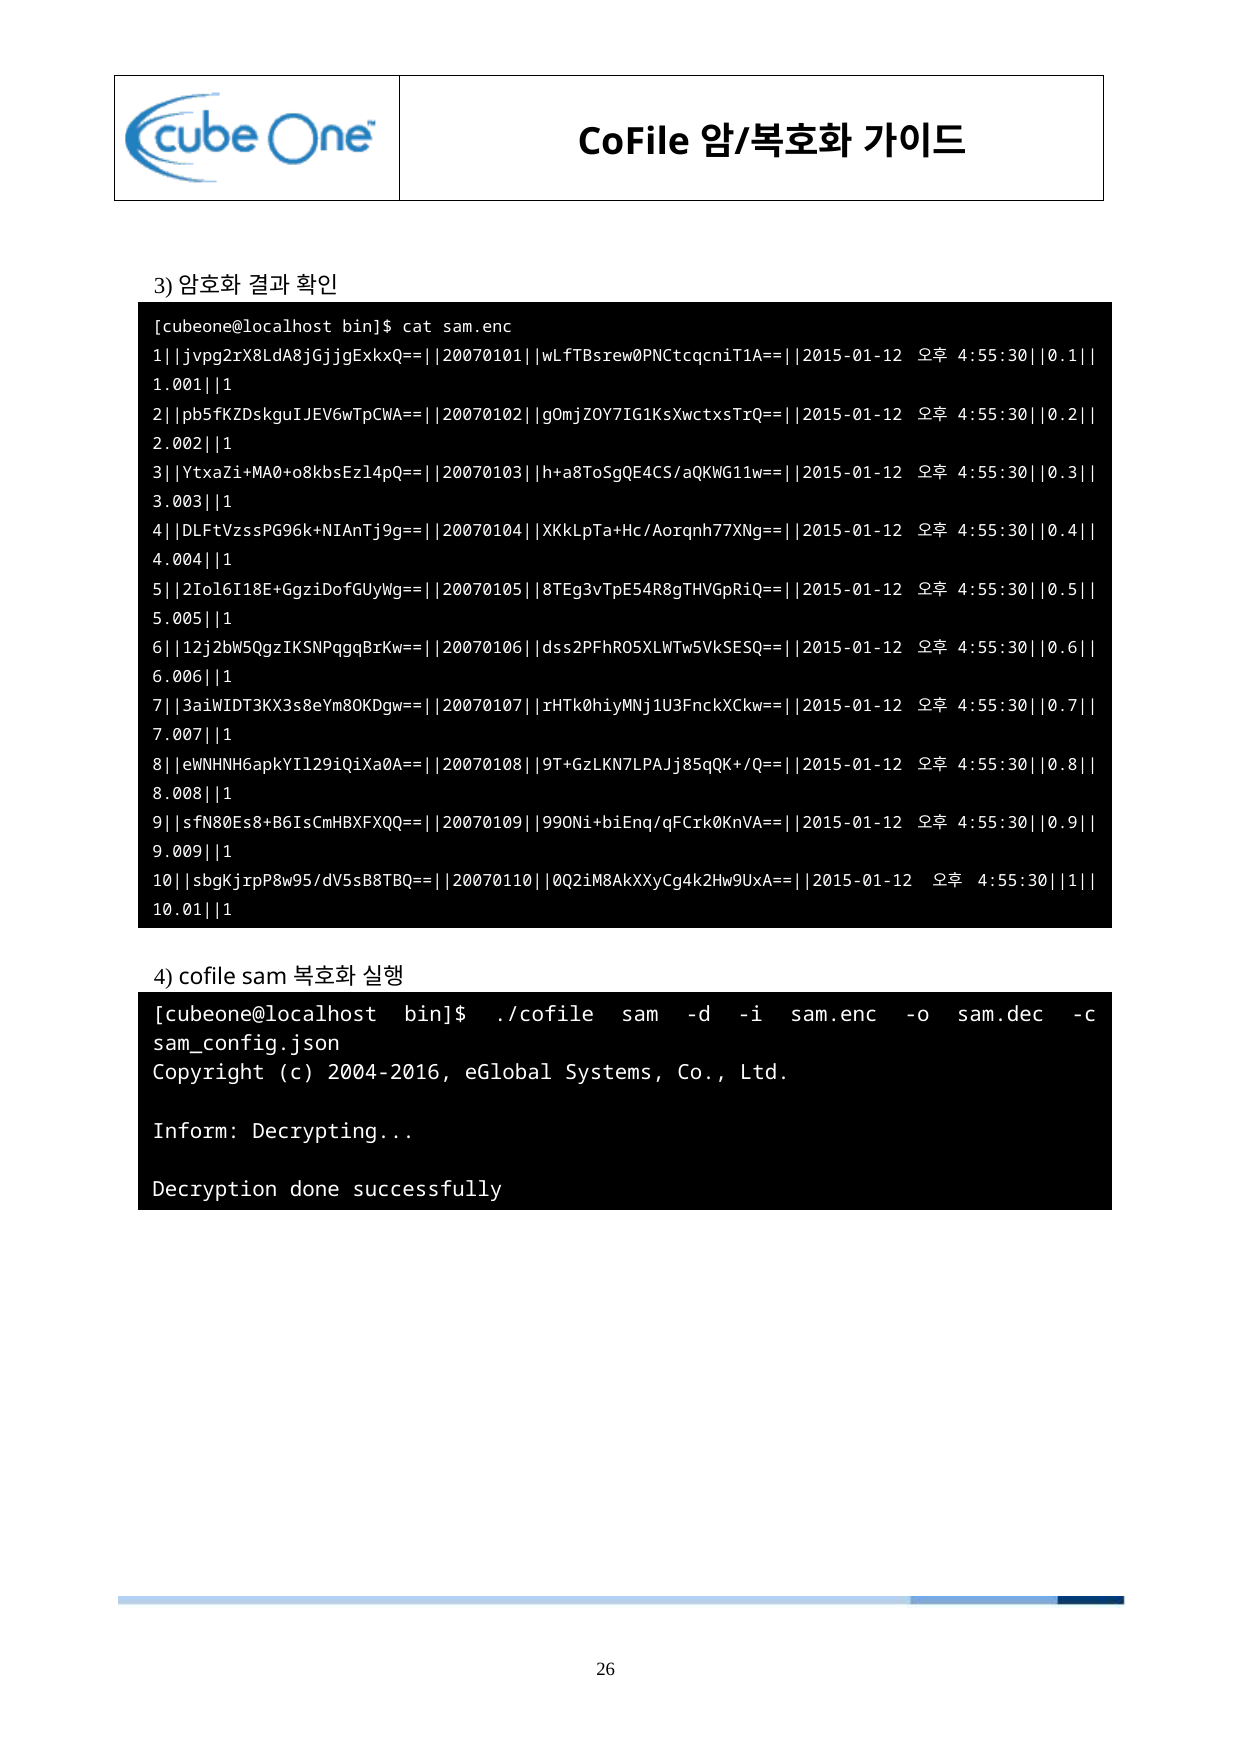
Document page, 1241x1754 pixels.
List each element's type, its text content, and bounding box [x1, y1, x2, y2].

picture [125, 88, 388, 189]
subtitle cofile sam 복호화 실행 [153, 957, 1092, 991]
picture [118, 1596, 1126, 1608]
subtitle 암호화 결과 확인 [153, 267, 1092, 301]
